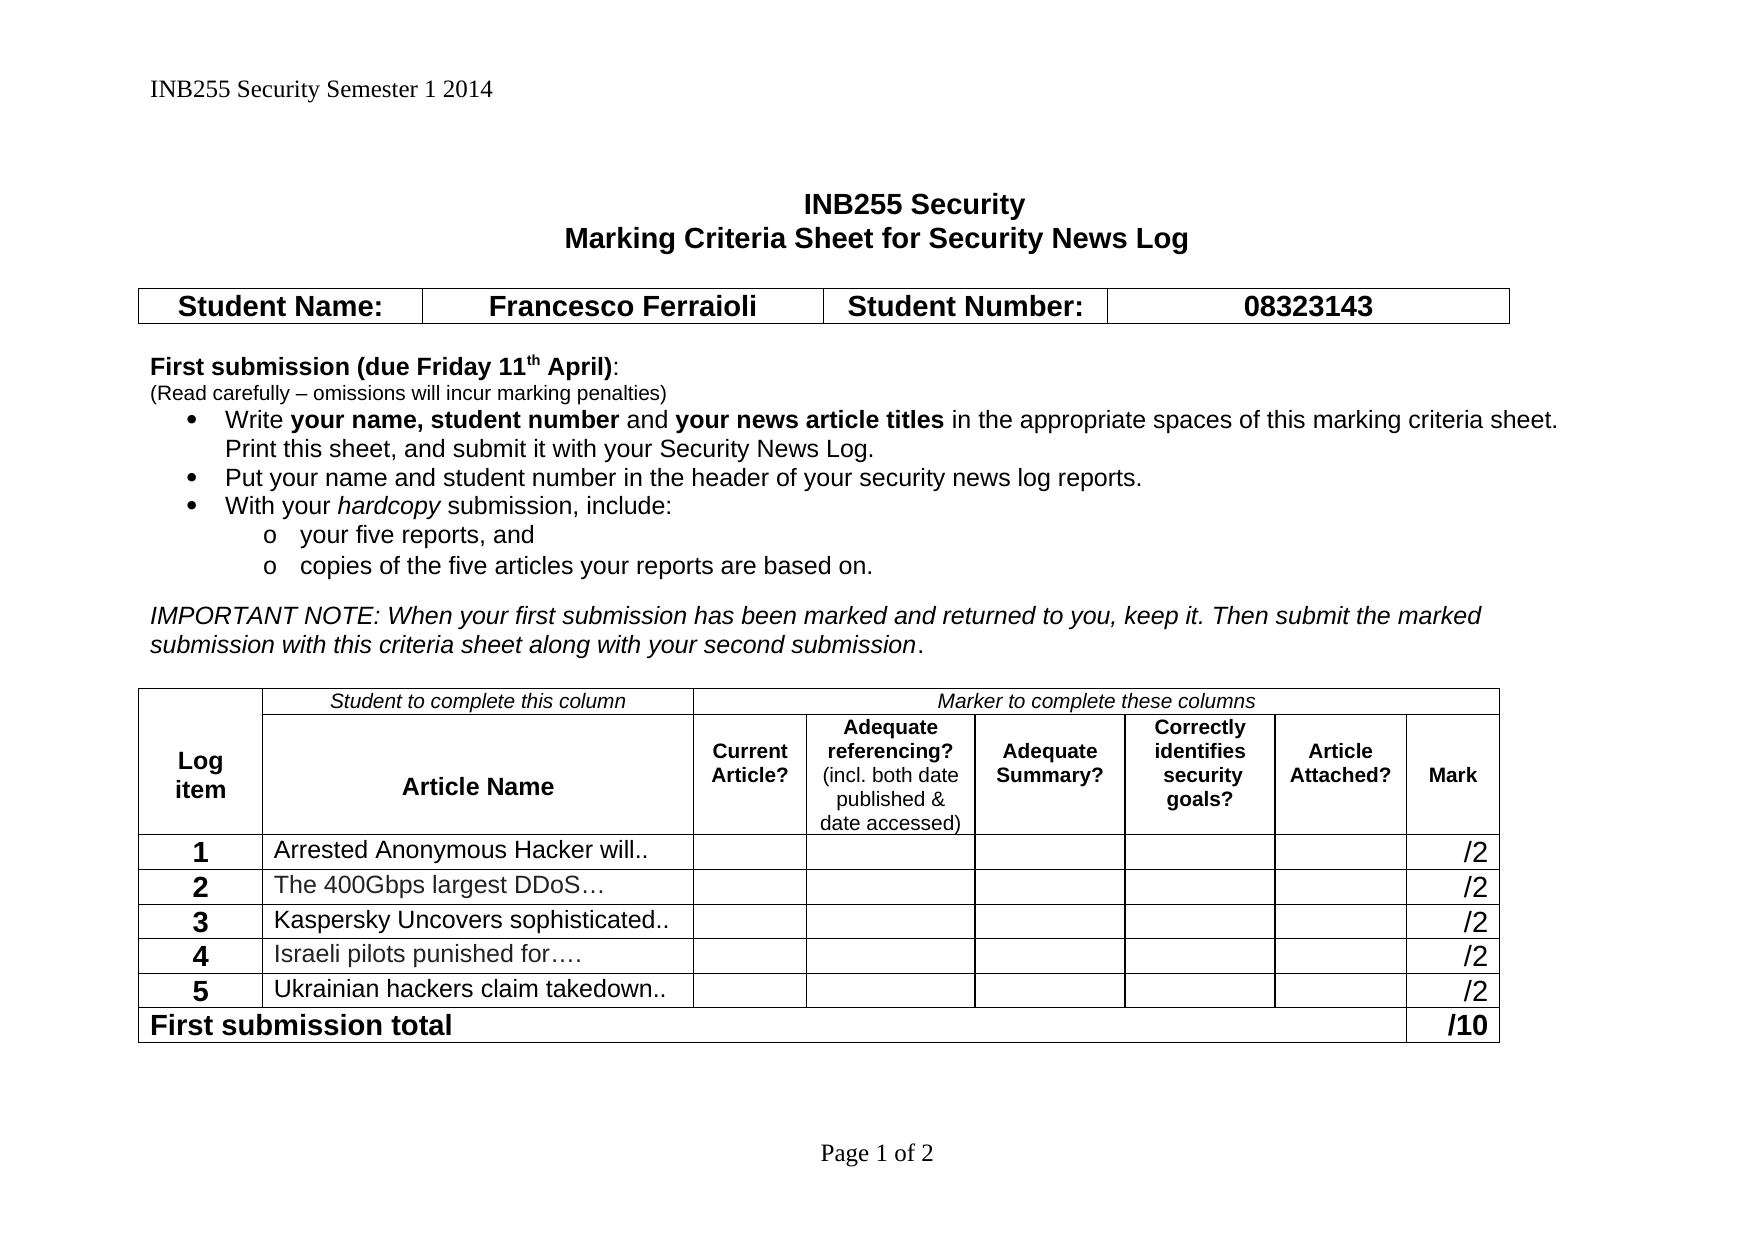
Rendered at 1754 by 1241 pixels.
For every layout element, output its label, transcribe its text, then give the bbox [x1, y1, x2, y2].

table_cell [807, 939, 974, 973]
table_cell [807, 974, 974, 1007]
table_cell [1276, 835, 1406, 869]
text INB255 Security [150, 187, 1604, 221]
table_cell /2 [1407, 939, 1499, 973]
table_cell [1126, 939, 1274, 973]
table_cell Article Attached? [1276, 715, 1406, 834]
table_header Student Number: [824, 289, 1107, 322]
table_cell /10 [1407, 1008, 1499, 1042]
table_cell [1126, 974, 1274, 1007]
table_cell 5 [139, 974, 262, 1007]
list Write your name, student number and your news article titles in the appropriate spaces of this marking criteria sheet. Print this sheet, and submit it with your Security News Log. [187, 405, 1604, 462]
list your five reports, and [262, 520, 1604, 551]
table_header 08323143 [1108, 289, 1509, 322]
table_cell [1126, 905, 1274, 938]
table_cell Current Article? [694, 715, 806, 834]
table_cell Mark [1407, 715, 1499, 834]
table_cell [694, 939, 806, 973]
text First submission (due Friday 11th April): [150, 352, 1604, 381]
table_cell 3 [139, 905, 262, 938]
table_cell Adequate referencing? (incl. both date published & date accessed) [807, 715, 974, 834]
table_cell Article Name [263, 715, 693, 834]
table_cell [1126, 870, 1274, 903]
table_cell [976, 835, 1124, 869]
table_cell /2 [1407, 905, 1499, 938]
table_header Student to complete this column [263, 689, 693, 713]
table_cell [976, 870, 1124, 903]
table_cell [1126, 835, 1274, 869]
table_cell [807, 870, 974, 903]
table_cell [1276, 939, 1406, 973]
table_cell The 400Gbps largest DDoS… [263, 870, 693, 903]
text Marking Criteria Sheet for Security News Log [150, 221, 1604, 254]
table_cell /2 [1407, 835, 1499, 869]
table_cell [1276, 974, 1406, 1007]
table_header Marker to complete these columns [694, 689, 1499, 713]
table_cell [807, 905, 974, 938]
list With your hardcopy submission, include: [187, 491, 1604, 520]
table_cell [976, 974, 1124, 1007]
table_cell [1276, 870, 1406, 903]
text (Read carefully – omissions will incur marking penalties) [150, 381, 1604, 405]
table_cell [694, 974, 806, 1007]
table_cell [694, 905, 806, 938]
table_cell [807, 835, 974, 869]
table_header Student Name: [139, 289, 422, 322]
table_cell [694, 835, 806, 869]
table_cell Kaspersky Uncovers sophisticated.. [263, 905, 693, 938]
table_cell Correctly identifies security goals? [1126, 715, 1274, 834]
table_cell /2 [1407, 974, 1499, 1007]
table_cell [976, 939, 1124, 973]
table_cell 1 [139, 835, 262, 869]
list copies of the five articles your reports are based on. [262, 551, 1604, 582]
table_cell /2 [1407, 870, 1499, 903]
table_cell [976, 905, 1124, 938]
table_header Log item [139, 689, 262, 834]
table_cell 2 [139, 870, 262, 903]
table_cell First submission total [139, 1008, 1406, 1042]
table_cell Arrested Anonymous Hacker will.. [263, 835, 693, 869]
table_header Francesco Ferraioli [423, 289, 823, 322]
table_cell [1276, 905, 1406, 938]
list Put your name and student number in the header of your security news log reports. [187, 462, 1604, 491]
table_cell [694, 870, 806, 903]
table_cell 4 [139, 939, 262, 973]
table_cell Adequate Summary? [976, 715, 1124, 834]
table_cell Israeli pilots punished for…. [263, 939, 693, 973]
table_cell Ukrainian hackers claim takedown.. [263, 974, 693, 1007]
text IMPORTANT NOTE: When your first submission has been marked and returned to you, keep it. Then submit the marked submission with this criteria sheet along with your second submission. [150, 601, 1604, 659]
